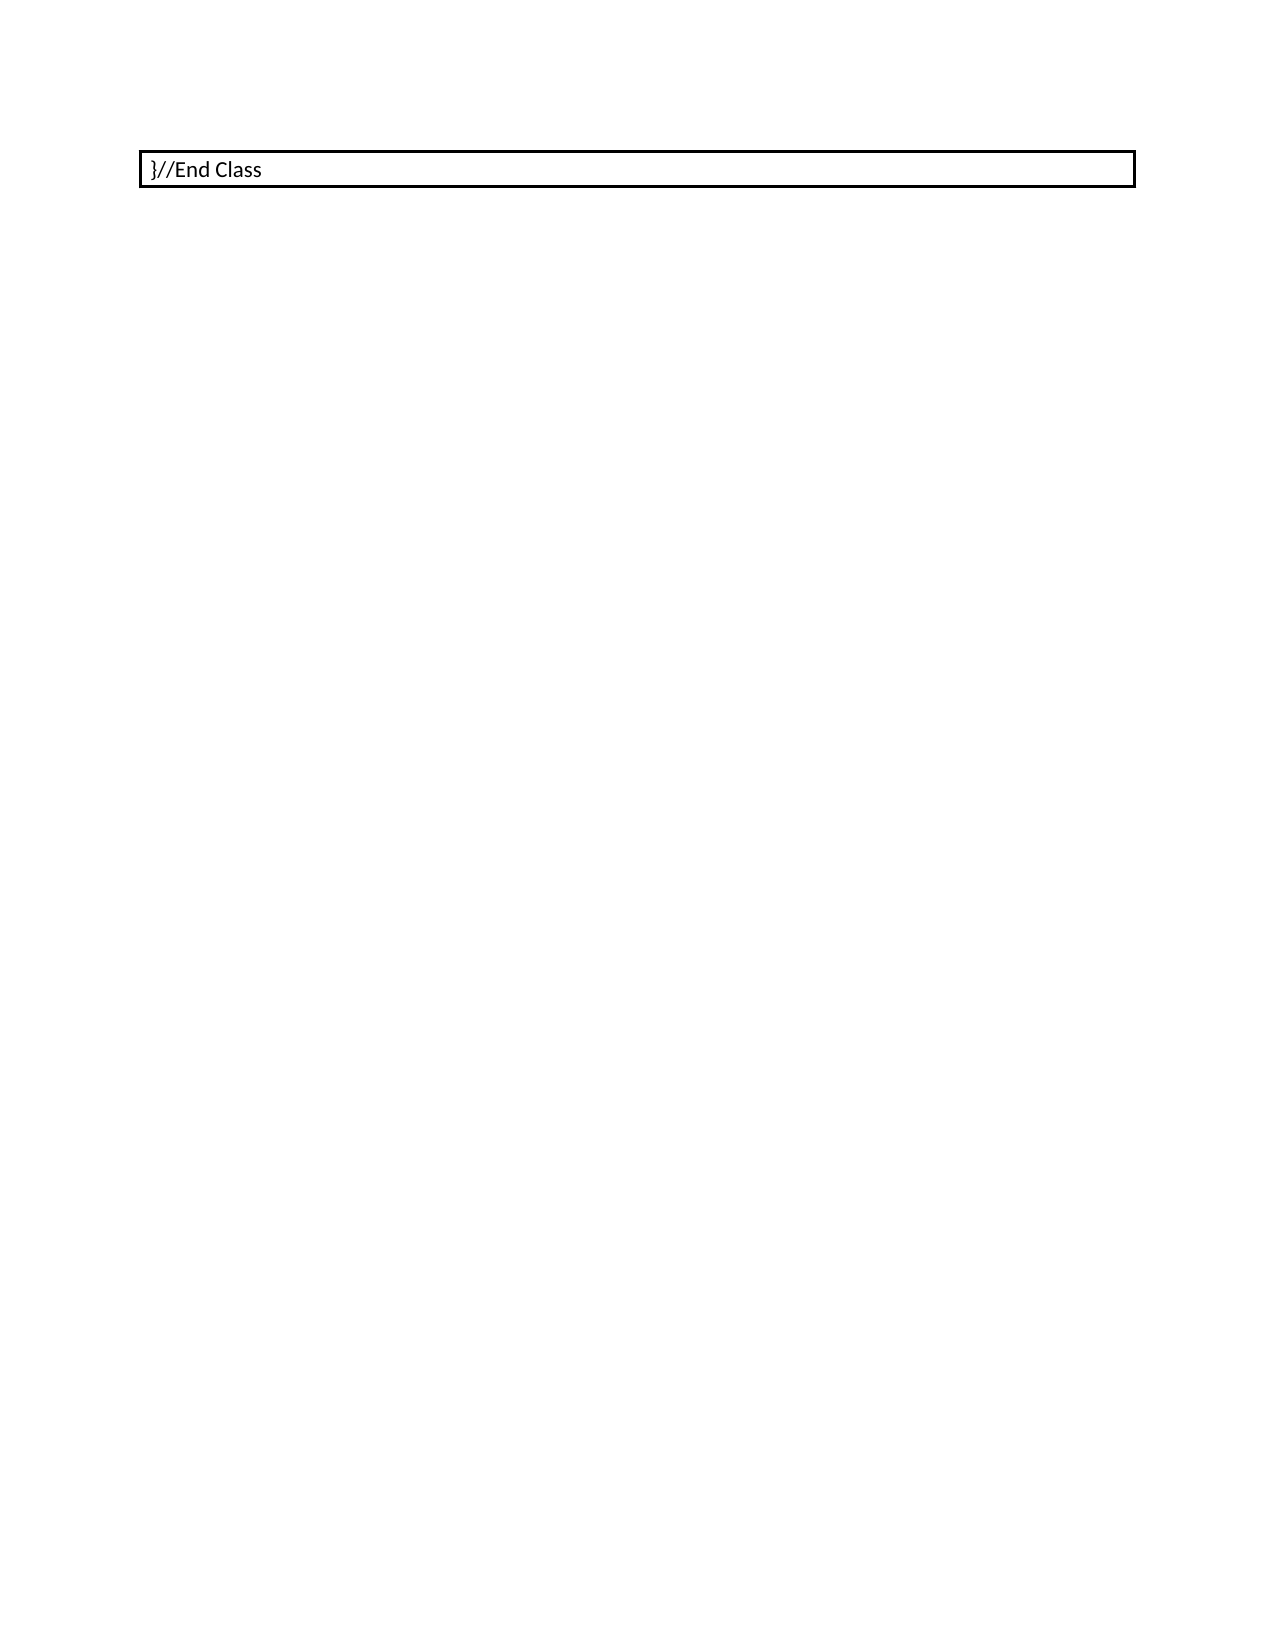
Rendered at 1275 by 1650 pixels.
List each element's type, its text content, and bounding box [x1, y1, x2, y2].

text }//End Class [142, 153, 1133, 185]
